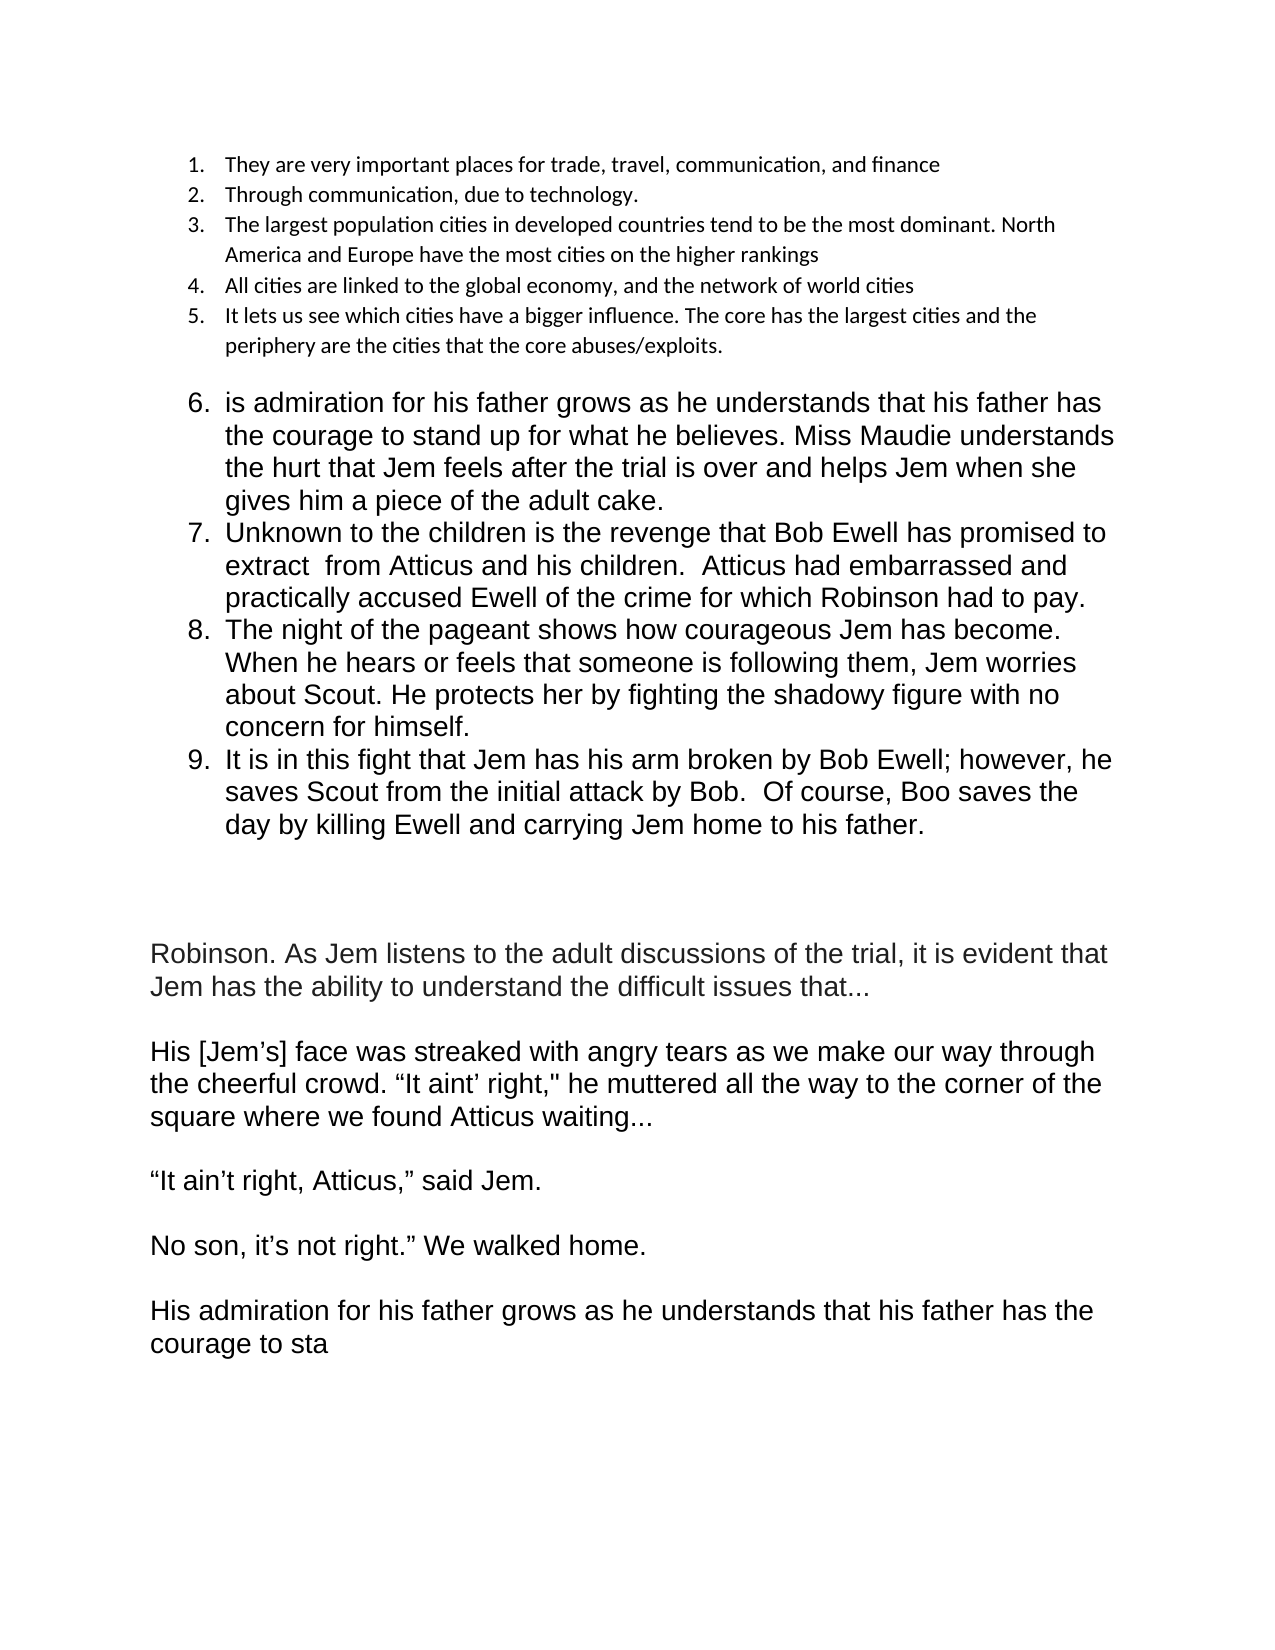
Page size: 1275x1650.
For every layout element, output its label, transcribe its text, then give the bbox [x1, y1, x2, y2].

text “It ain’t right, Atticus,” said Jem. [150, 1164, 1125, 1197]
list The night of the pageant shows how courageous Jem has become. When he hears or feels that someone is following them, Jem worries about Scout. He protects her by fighting the shadowy figure with no concern for himself. [187, 613, 1125, 743]
list It lets us see which cities have a bigger influence. The core has the largest cities and the periphery are the cities that the core abuses/exploits. [187, 301, 1125, 359]
list The largest population cities in developed countries tend to be the most dominant. North America and Europe have the most cities on the higher rankings [187, 210, 1125, 269]
text His admiration for his father grows as he understands that his father has the courage to sta [150, 1294, 1125, 1359]
text No son, it’s not right.” We walked home. [150, 1229, 1125, 1262]
text Robinson. As Jem listens to the adult discussions of the trial, it is evident that Jem has the ability to understand the difficult issues that... [150, 937, 1125, 1002]
list It is in this fight that Jem has his arm broken by Bob Ewell; however, he saves Scout from the initial attack by Bob. Of course, Boo saves the day by killing Ewell and carrying Jem home to his father. [187, 743, 1125, 840]
list All cities are linked to the global economy, and the network of world cities [187, 271, 1125, 299]
list They are very important places for trade, travel, communication, and finance [187, 150, 1125, 178]
list is admiration for his father grows as he understands that his father has the courage to stand up for what he believes. Miss Maudie understands the hurt that Jem feels after the trial is over and helps Jem when she gives him a piece of the adult cake. [187, 386, 1125, 516]
list Unknown to the children is the revenge that Bob Ewell has promised to extract from Atticus and his children. Atticus had embarrassed and practically accused Ewell of the crime for which Robinson had to pay. [187, 516, 1125, 613]
text His [Jem’s] face was streaked with angry tears as we make our way through the cheerful crowd. “It aint’ right," he muttered all the way to the corner of the square where we found Atticus waiting... [150, 1035, 1125, 1132]
list Through communication, due to technology. [187, 180, 1125, 208]
